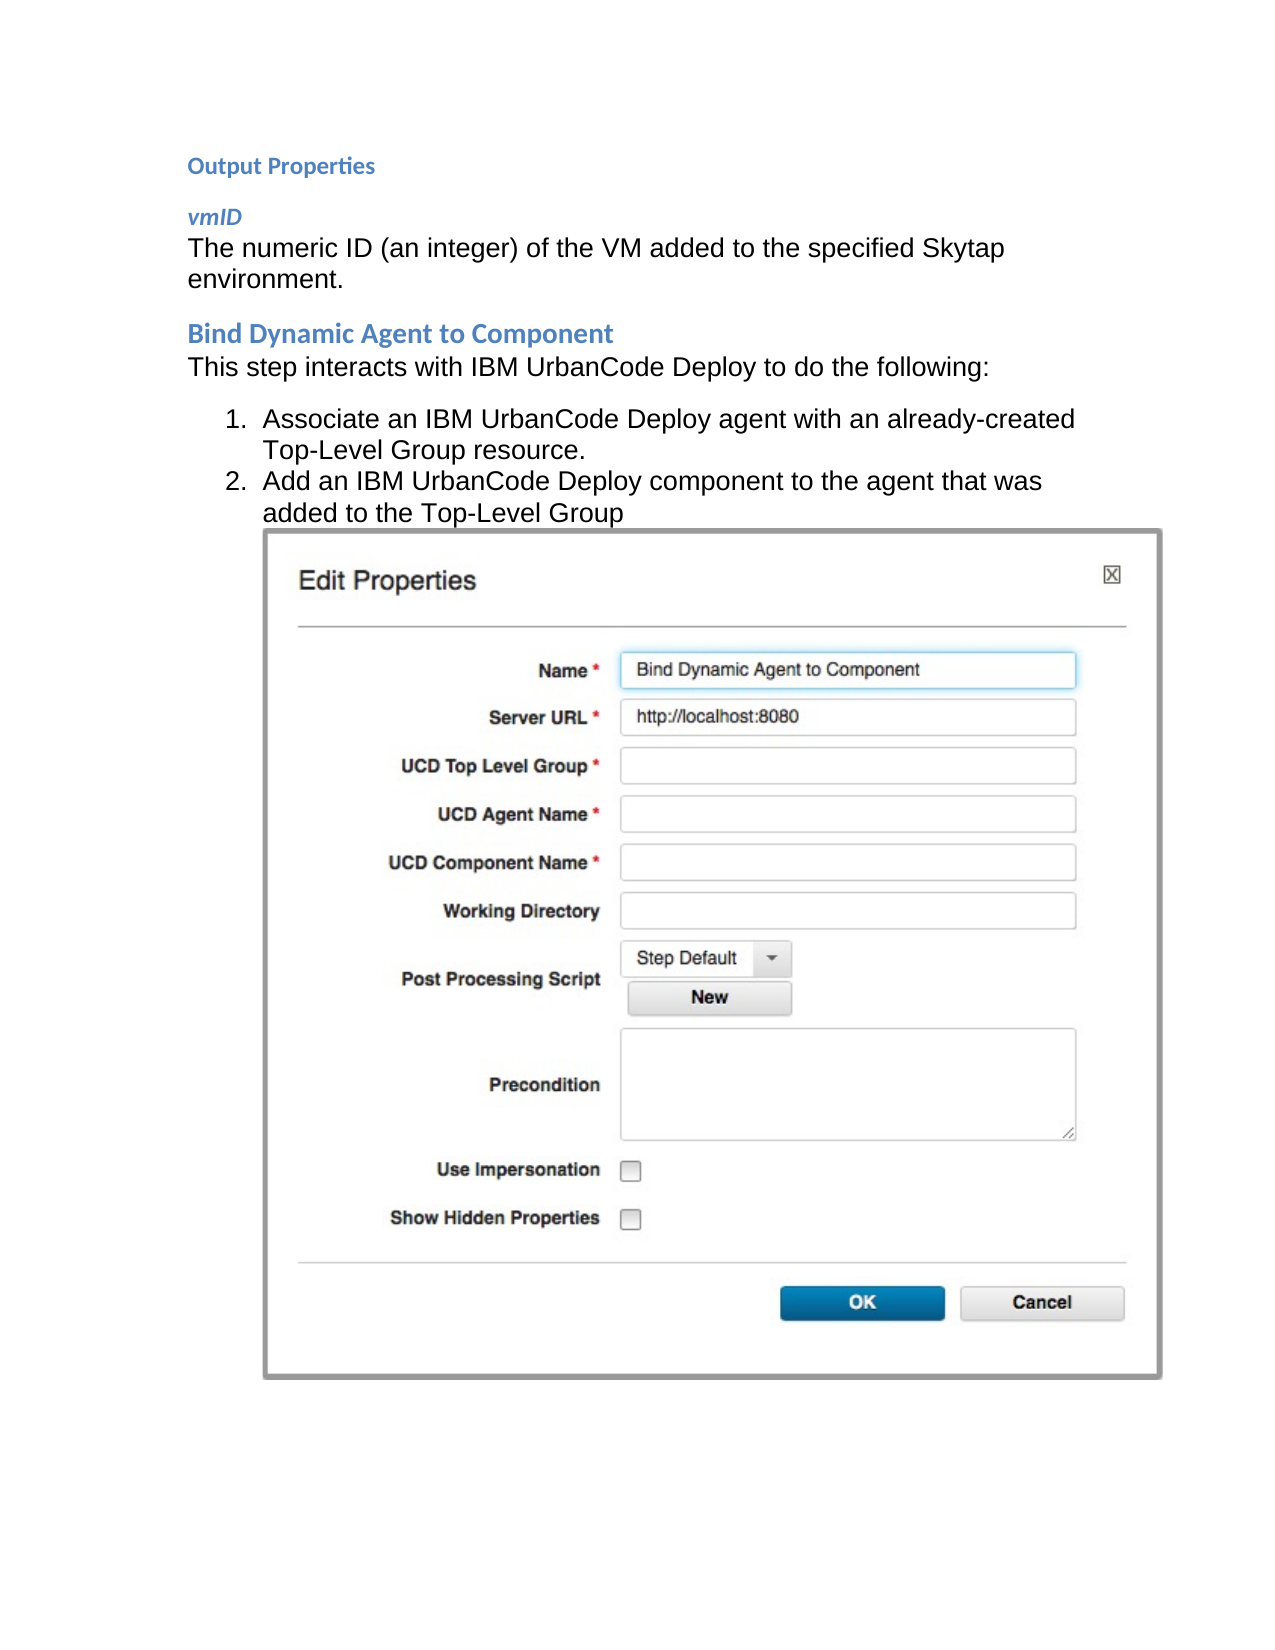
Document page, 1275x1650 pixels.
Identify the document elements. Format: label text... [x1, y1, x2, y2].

text This step interacts with IBM UrbanCode Deploy to do the following: [187, 351, 1087, 382]
subtitle Bind Dynamic Agent to Component [187, 315, 1087, 351]
picture [262, 528, 1163, 1380]
list Associate an IBM UrbanCode Deploy agent with an already-created Top-Level Group resource. [225, 403, 1087, 465]
text The numeric ID (an integer) of the VM added to the specified Skytap environment. [187, 232, 1087, 294]
subtitle vmID [187, 201, 1087, 232]
subtitle Output Properties [187, 150, 1087, 181]
